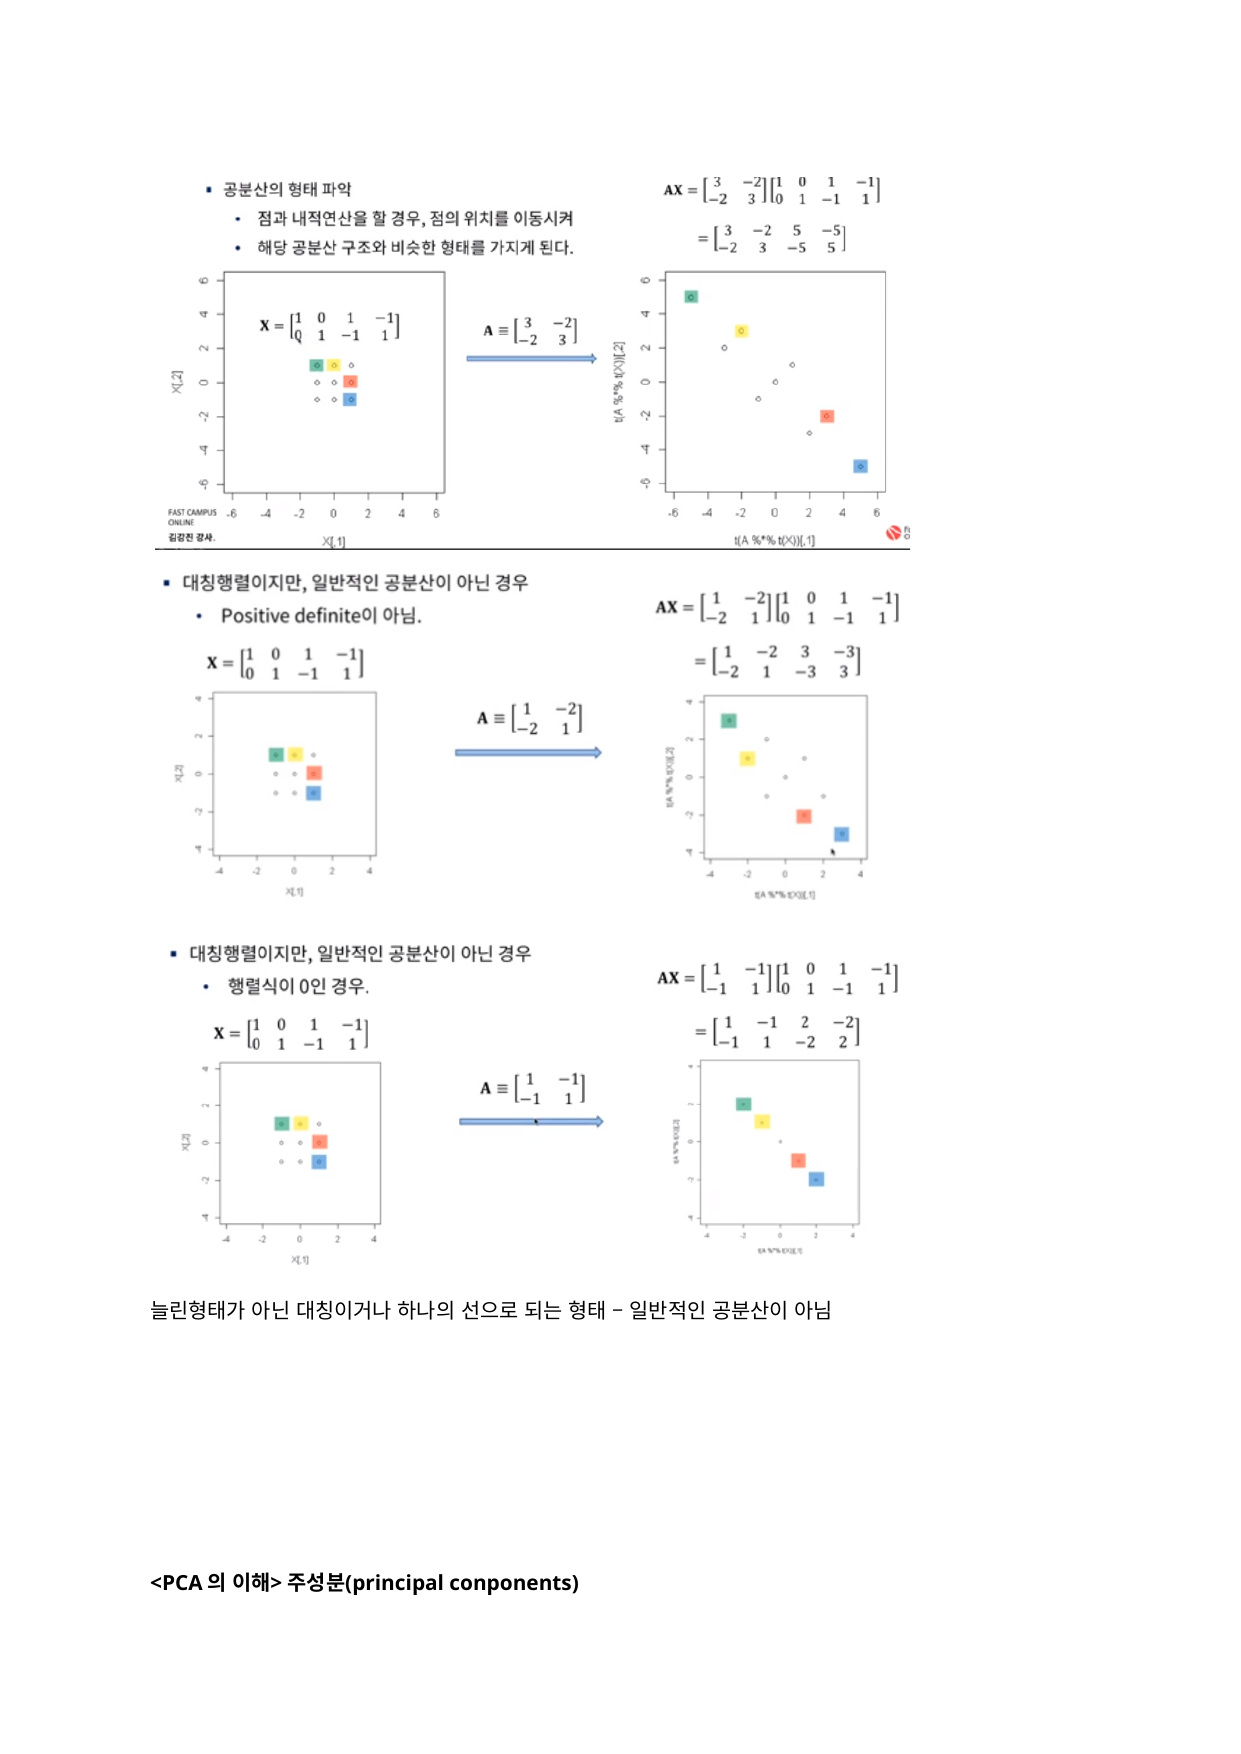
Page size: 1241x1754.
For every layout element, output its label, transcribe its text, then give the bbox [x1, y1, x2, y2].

picture [150, 566, 911, 916]
picture [150, 177, 911, 550]
text 늘린형태가 아닌 대칭이거나 하나의 선으로 되는 형태 – 일반적인 공분산이 아님 [150, 1294, 1090, 1324]
picture [150, 931, 913, 1278]
text <PCA의 이해> 주성분(principal conponents) [150, 1566, 1090, 1597]
